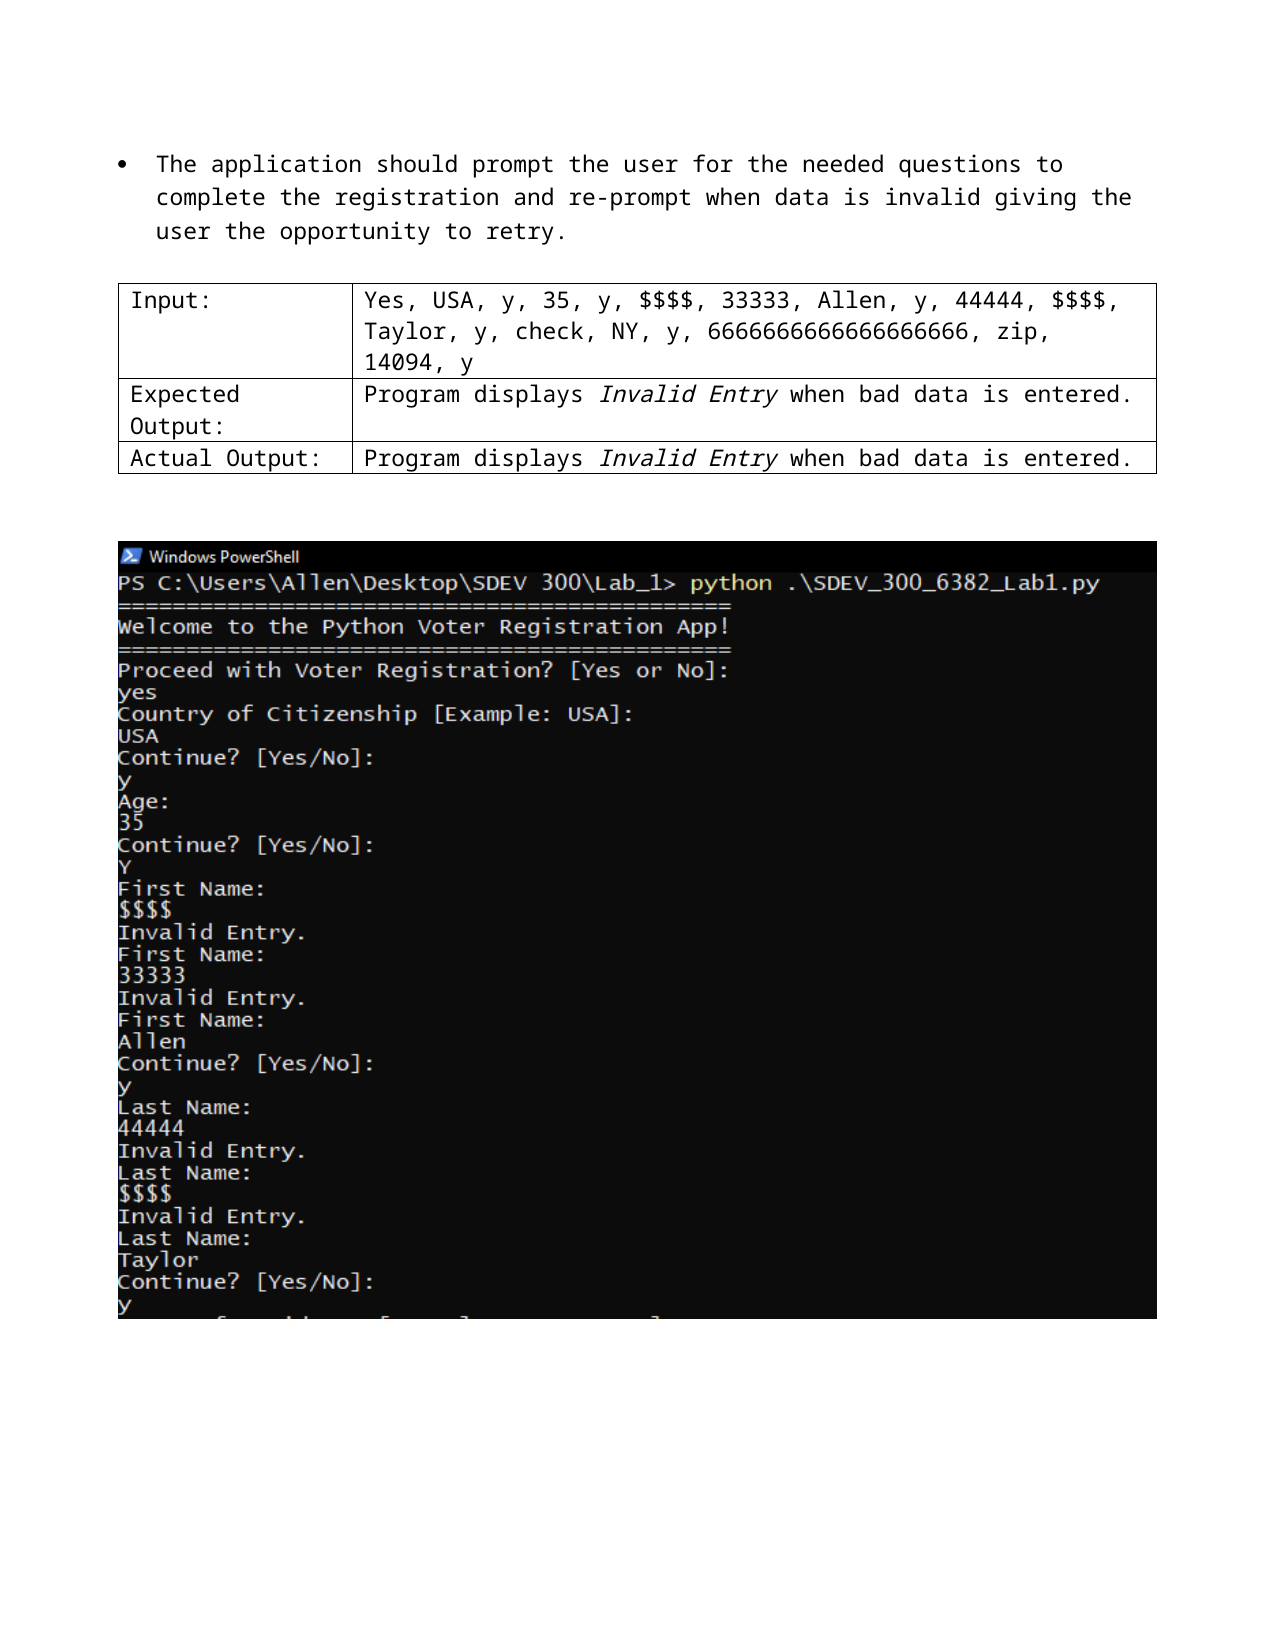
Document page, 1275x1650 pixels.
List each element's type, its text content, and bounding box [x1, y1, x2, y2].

table_cell Program displays Invalid Entry when bad data is entered. [353, 442, 1156, 473]
table_cell Expected Output: [119, 379, 352, 441]
list The application should prompt the user for the needed questions to complete the registration and re-prompt when data is invalid giving the user the opportunity to retry. [118, 148, 1157, 246]
table_header Yes, USA, y, 35, y, $$$$, 33333, Allen, y, 44444, $$$$, Taylor, y, check, NY, y, 6666666666666666666, zip, 14094, y [353, 284, 1156, 377]
table_cell Program displays Invalid Entry when bad data is entered. [353, 379, 1156, 441]
table_header Input: [119, 284, 352, 377]
table_cell Actual Output: [119, 442, 352, 473]
picture [118, 541, 1157, 1319]
